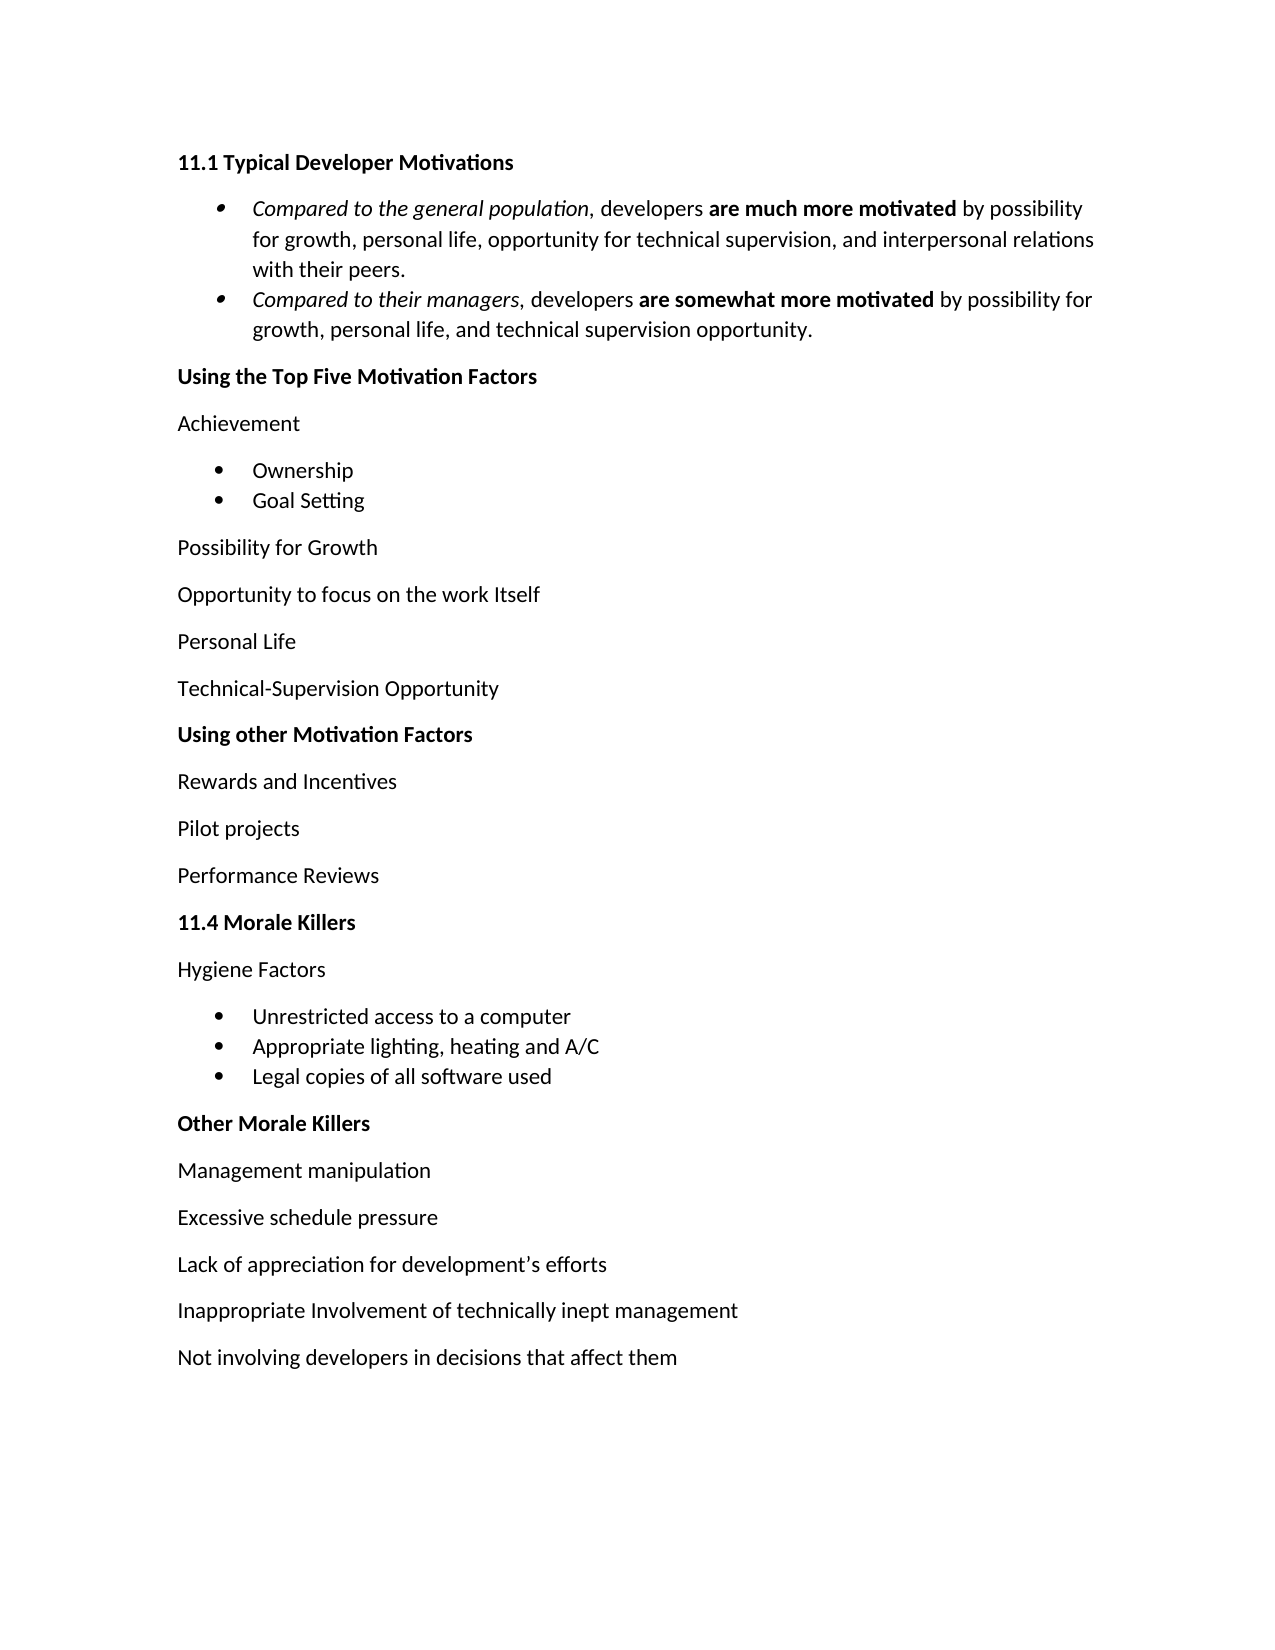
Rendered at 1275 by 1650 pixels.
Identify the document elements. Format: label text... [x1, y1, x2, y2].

text Pilot projects [177, 814, 1098, 842]
list Appropriate lighting, heating and A/C [215, 1032, 1098, 1060]
text Lack of appreciation for development’s efforts [177, 1250, 1098, 1278]
text Personal Life [177, 627, 1098, 655]
text Technical-Supervision Opportunity [177, 674, 1098, 702]
text Excessive schedule pressure [177, 1203, 1098, 1231]
text Possibility for Growth [177, 533, 1098, 561]
list Compared to their managers, developers are somewhat more motivated by possibility for growth, personal life, and technical supervision opportunity. [215, 285, 1098, 343]
text 11.4 Morale Killers [177, 908, 1098, 936]
text Inappropriate Involvement of technically inept management [177, 1297, 1098, 1324]
text Achievement [177, 409, 1098, 437]
list Ownership [215, 456, 1098, 484]
list Goal Setting [215, 486, 1098, 514]
text Not involving developers in decisions that affect them [177, 1343, 1098, 1371]
text Hygiene Factors [177, 955, 1098, 983]
text Performance Reviews [177, 861, 1098, 889]
text Using other Motivation Factors [177, 721, 1098, 748]
list Compared to the general population, developers are much more motivated by possibility for growth, personal life, opportunity for technical supervision, and interpersonal relations with their peers. [215, 194, 1098, 283]
text Other Morale Killers [177, 1109, 1098, 1137]
text Using the Top Five Motivation Factors [177, 362, 1098, 390]
list Legal copies of all software used [215, 1062, 1098, 1090]
text Opportunity to focus on the work Itself [177, 580, 1098, 608]
text 11.1 Typical Developer Motivations [177, 148, 1098, 176]
text Rewards and Incentives [177, 767, 1098, 795]
list Unrestricted access to a computer [215, 1002, 1098, 1030]
text Management manipulation [177, 1156, 1098, 1184]
